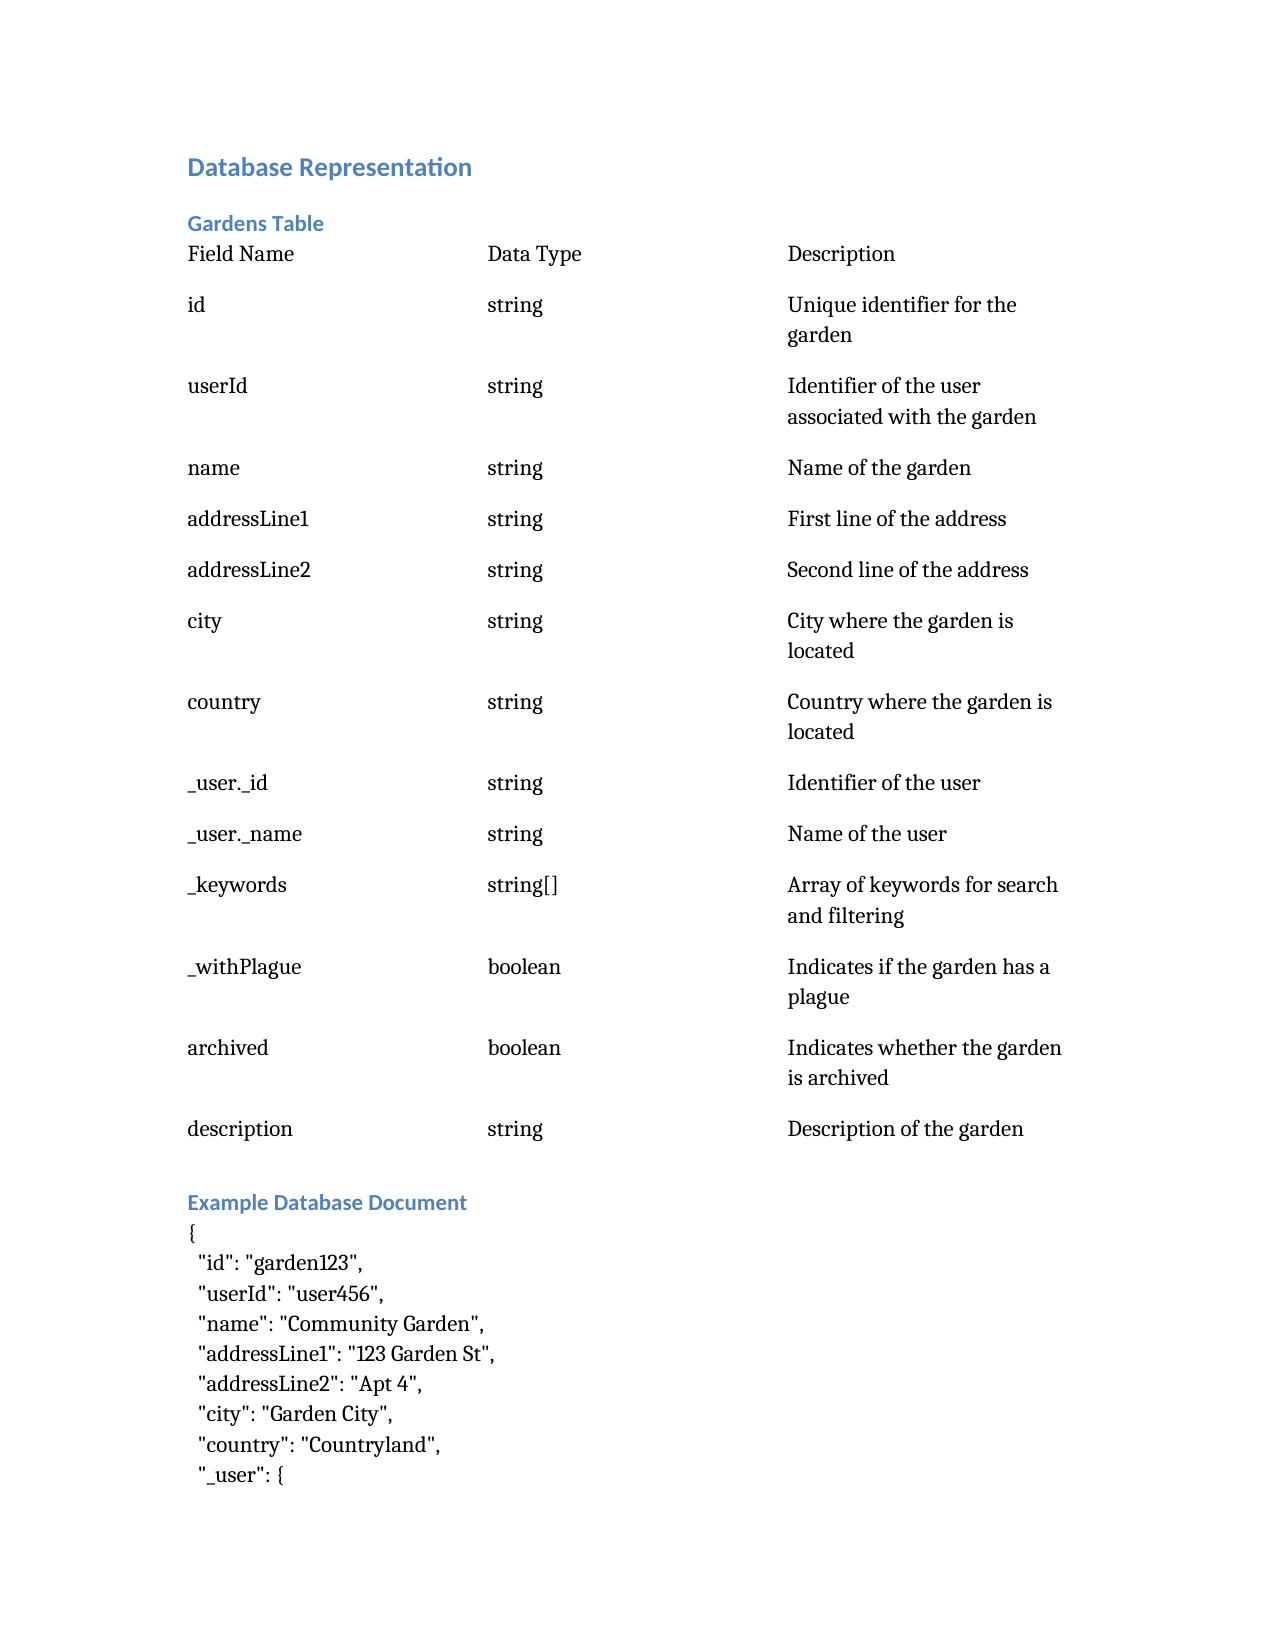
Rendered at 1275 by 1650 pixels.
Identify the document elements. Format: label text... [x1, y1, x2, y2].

table_cell Second line of the address [776, 557, 1076, 608]
table_cell addressLine2 [176, 557, 476, 608]
table_cell boolean [476, 954, 776, 1035]
table_cell string [476, 770, 776, 821]
table_cell Identifier of the user associated with the garden [776, 373, 1076, 454]
table_cell _withPlague [176, 954, 476, 1035]
table_cell id [176, 292, 476, 373]
table_header Description [776, 241, 1076, 292]
table_cell string [476, 292, 776, 373]
table_cell string [476, 373, 776, 454]
table_cell string [476, 557, 776, 608]
table_cell string [476, 608, 776, 689]
table_cell name [176, 455, 476, 506]
table_header Data Type [476, 241, 776, 292]
table_cell city [176, 608, 476, 689]
table_cell Unique identifier for the garden [776, 292, 1076, 373]
table_cell string [476, 821, 776, 872]
table_cell string [476, 689, 776, 770]
table_cell archived [176, 1035, 476, 1116]
subtitle Example Database Document [187, 1188, 1087, 1216]
table_cell description [176, 1116, 476, 1167]
table_cell string [476, 455, 776, 506]
table_cell _user._id [176, 770, 476, 821]
table_cell string [476, 506, 776, 557]
table_cell Country where the garden is located [776, 689, 1076, 770]
table_cell First line of the address [776, 506, 1076, 557]
table_cell _keywords [176, 872, 476, 953]
table_cell _user._name [176, 821, 476, 872]
table_cell City where the garden is located [776, 608, 1076, 689]
table_cell Name of the garden [776, 455, 1076, 506]
table_cell Description of the garden [776, 1116, 1076, 1167]
table_cell Indicates if the garden has a plague [776, 954, 1076, 1035]
subtitle Database Representation [187, 150, 1087, 183]
table_cell addressLine1 [176, 506, 476, 557]
table_cell Name of the user [776, 821, 1076, 872]
table_cell country [176, 689, 476, 770]
table_cell boolean [476, 1035, 776, 1116]
table_cell Identifier of the user [776, 770, 1076, 821]
table_cell Array of keywords for search and filtering [776, 872, 1076, 953]
table_cell string [476, 1116, 776, 1167]
table_cell Indicates whether the garden is archived [776, 1035, 1076, 1116]
subtitle Gardens Table [187, 209, 1087, 237]
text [187, 1220, 1087, 1488]
table_header Field Name [176, 241, 476, 292]
table_cell string[] [476, 872, 776, 953]
table_cell userId [176, 373, 476, 454]
